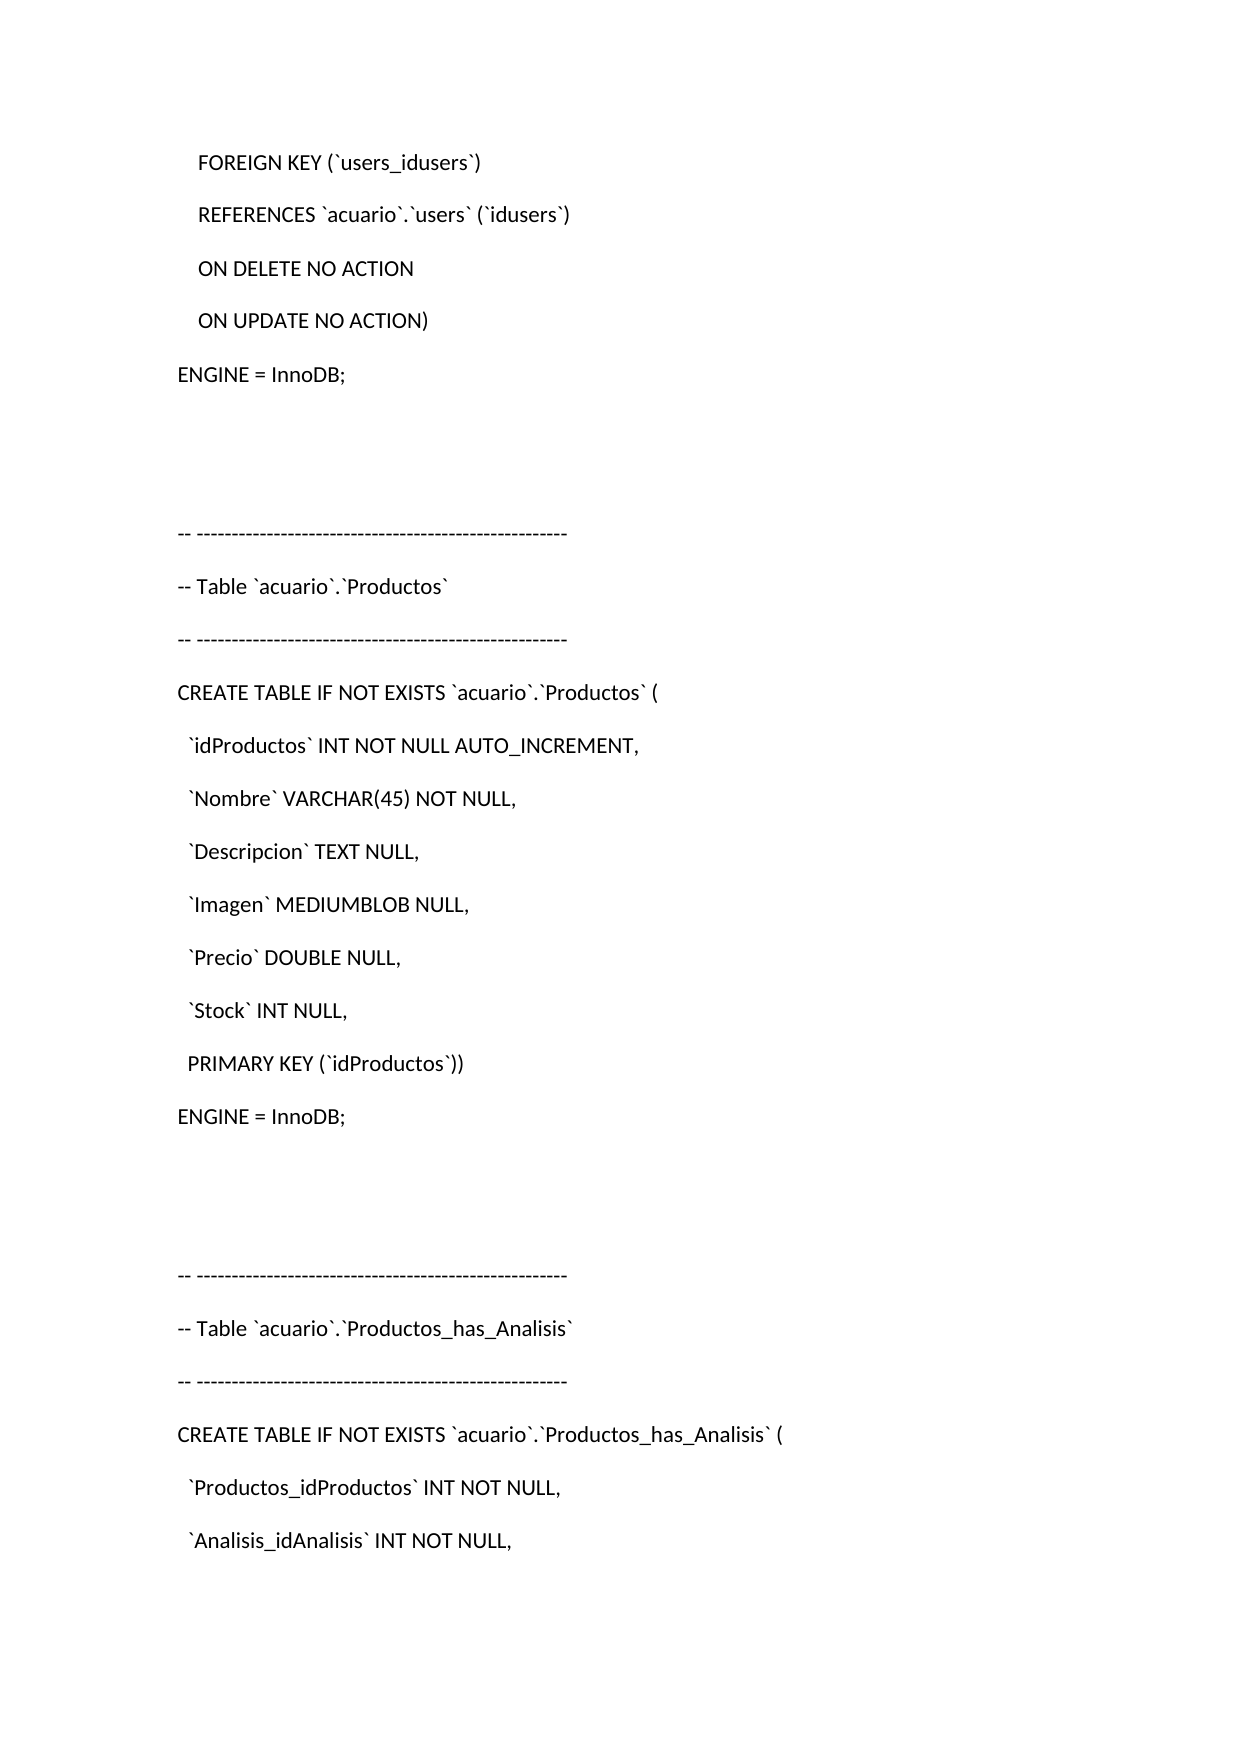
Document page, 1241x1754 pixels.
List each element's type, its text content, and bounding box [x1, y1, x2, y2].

text ENGINE = InnoDB; [177, 1102, 1063, 1130]
text `Nombre` VARCHAR(45) NOT NULL, [177, 784, 1063, 812]
text `Analisis_idAnalisis` INT NOT NULL, [177, 1526, 1063, 1554]
text -- ----------------------------------------------------- [177, 625, 1063, 653]
text `idProductos` INT NOT NULL AUTO_INCREMENT, [177, 731, 1063, 759]
text `Stock` INT NULL, [177, 996, 1063, 1024]
text CREATE TABLE IF NOT EXISTS `acuario`.`Productos` ( [177, 678, 1063, 706]
text ENGINE = InnoDB; [177, 360, 1063, 388]
text CREATE TABLE IF NOT EXISTS `acuario`.`Productos_has_Analisis` ( [177, 1420, 1063, 1448]
text FOREIGN KEY (`users_idusers`) [177, 148, 1063, 176]
text `Precio` DOUBLE NULL, [177, 943, 1063, 971]
text -- ----------------------------------------------------- [177, 1367, 1063, 1395]
text REFERENCES `acuario`.`users` (`idusers`) [177, 201, 1063, 229]
text -- ----------------------------------------------------- [177, 519, 1063, 547]
text ON DELETE NO ACTION [177, 254, 1063, 282]
text `Imagen` MEDIUMBLOB NULL, [177, 890, 1063, 918]
text -- Table `acuario`.`Productos_has_Analisis` [177, 1314, 1063, 1342]
text `Descripcion` TEXT NULL, [177, 837, 1063, 865]
text `Productos_idProductos` INT NOT NULL, [177, 1473, 1063, 1501]
text ON UPDATE NO ACTION) [177, 307, 1063, 335]
text -- ----------------------------------------------------- [177, 1261, 1063, 1289]
text PRIMARY KEY (`idProductos`)) [177, 1049, 1063, 1077]
text -- Table `acuario`.`Productos` [177, 572, 1063, 600]
